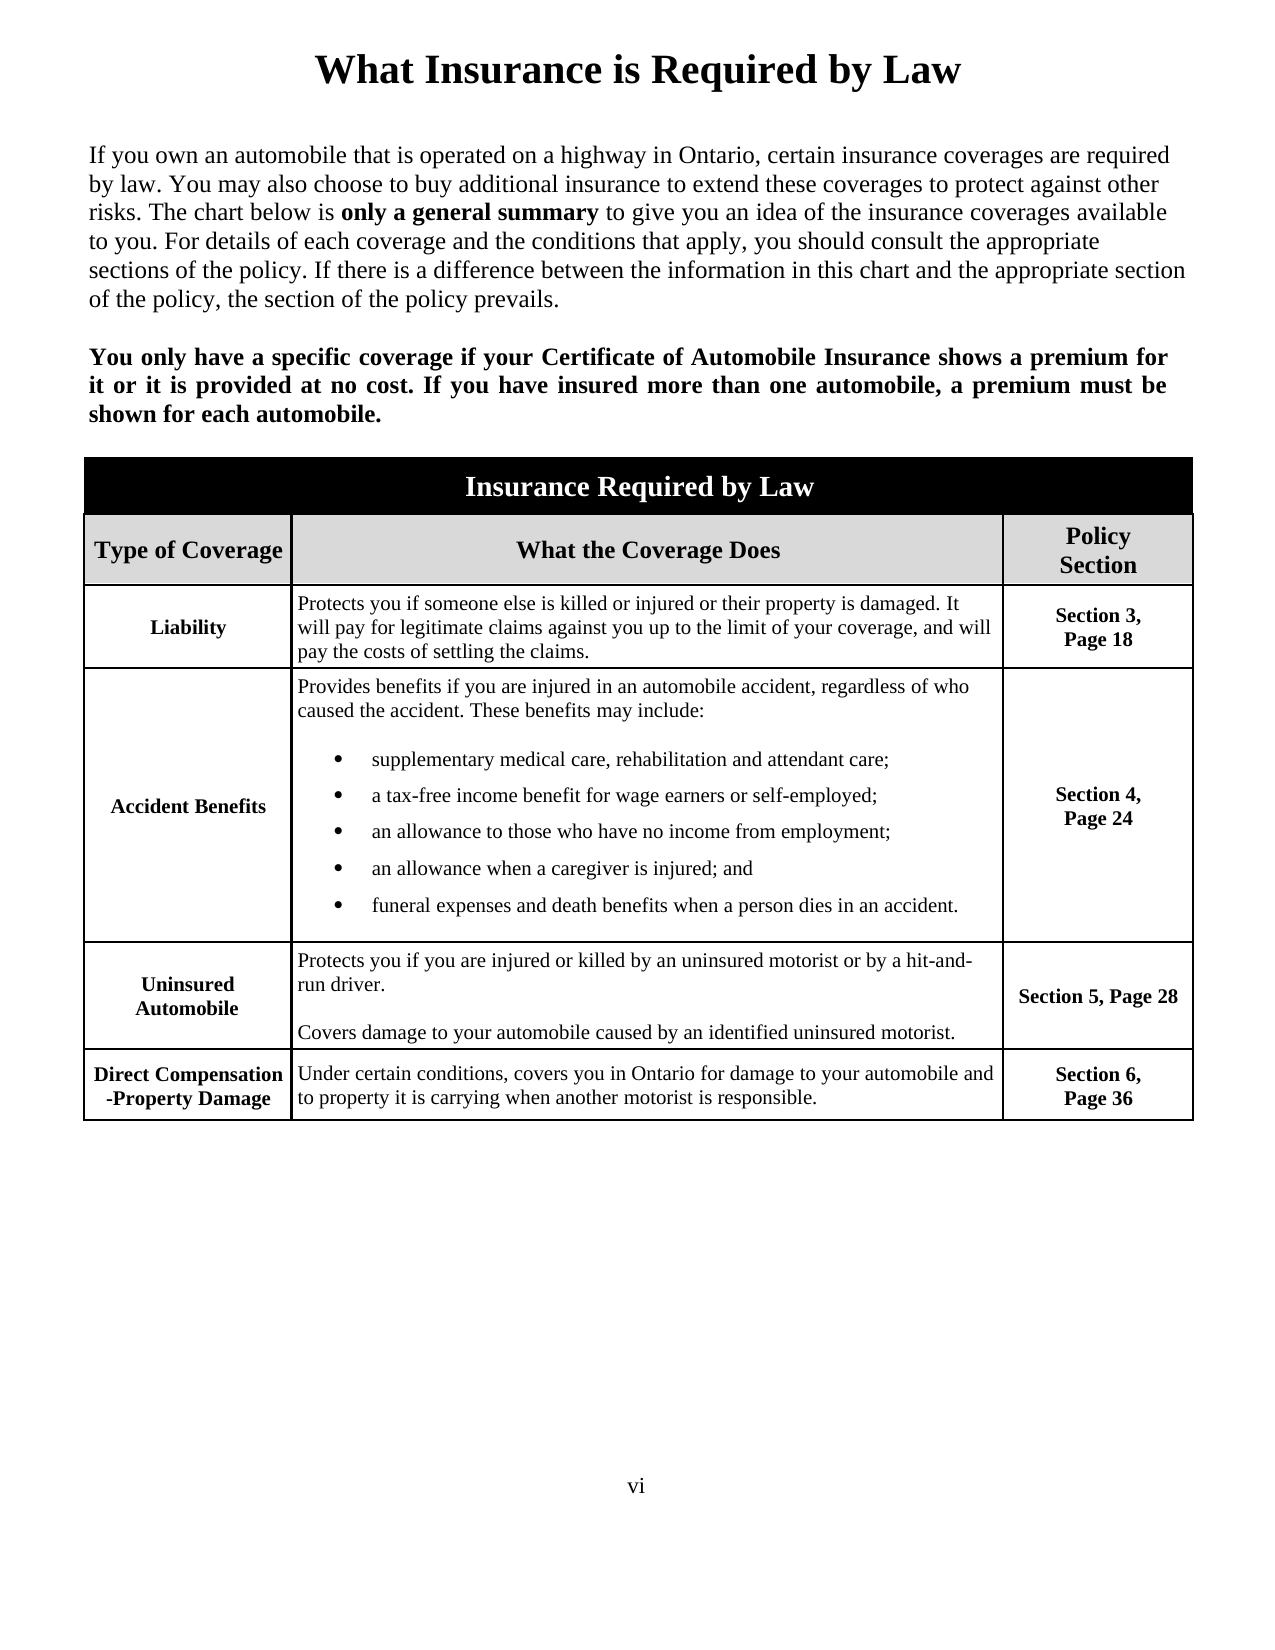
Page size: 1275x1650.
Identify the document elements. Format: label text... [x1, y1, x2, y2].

table_cell Uninsured Automobile [85, 943, 290, 1048]
text You only have a specific coverage if your Certificate of Automobile Insurance shows a premium for it or it is provided at no cost. If you have insured more than one automobile, a premium must be shown for each automobile. [88, 342, 1168, 428]
subtitle What Insurance is Required by Law [57, 45, 1219, 93]
table_cell Policy Section [1004, 515, 1192, 583]
table_cell Accident Benefits [85, 669, 290, 941]
table_cell Protects you if someone else is killed or injured or their property is damaged. It will pay for legitimate claims against you up to the limit of your coverage, and will pay the costs of settling the claims. [293, 586, 1002, 667]
table_cell Type of Coverage [85, 515, 290, 583]
table_cell Section 3, Page 18 [1004, 586, 1192, 667]
table_cell Provides benefits if you are injured in an automobile accident, regardless of who caused the accident. These benefits may include: supplementary medical care, rehabilitation and attendant care; a tax-free income benefit for wage earners or self-employed; an allowance to those who have no income from employment; an allowance when a caregiver is injured; and funeral expenses and death benefits when a person dies in an accident. [293, 669, 1002, 941]
table_cell What the Coverage Does [293, 515, 1002, 583]
table_cell Section 5, Page 28 [1004, 943, 1192, 1048]
table_cell Section 6, Page 36 [1004, 1050, 1192, 1119]
table_cell Under certain conditions, covers you in Ontario for damage to your automobile and to property it is carrying when another motorist is responsible. [293, 1050, 1002, 1119]
text If you own an automobile that is operated on a highway in Ontario, certain insurance coverages are required by law. You may also choose to buy additional insurance to extend these coverages to protect against other risks. The chart below is only a general summary to give you an idea of the insurance coverages available to you. For details of each coverage and the conditions that apply, you should consult the appropriate sections of the policy. If there is a difference between the information in this chart and the appropriate section of the policy, the section of the policy prevails. [88, 140, 1186, 312]
table_cell Direct Compensation -Property Damage [85, 1050, 290, 1119]
table_cell Section 4, Page 24 [1004, 669, 1192, 941]
table_cell Liability [85, 586, 290, 667]
table_cell Protects you if you are injured or killed by an uninsured motorist or by a hit-and- run driver. Covers damage to your automobile caused by an identified uninsured motorist. [293, 943, 1002, 1048]
table_header Insurance Required by Law [84, 457, 1193, 513]
